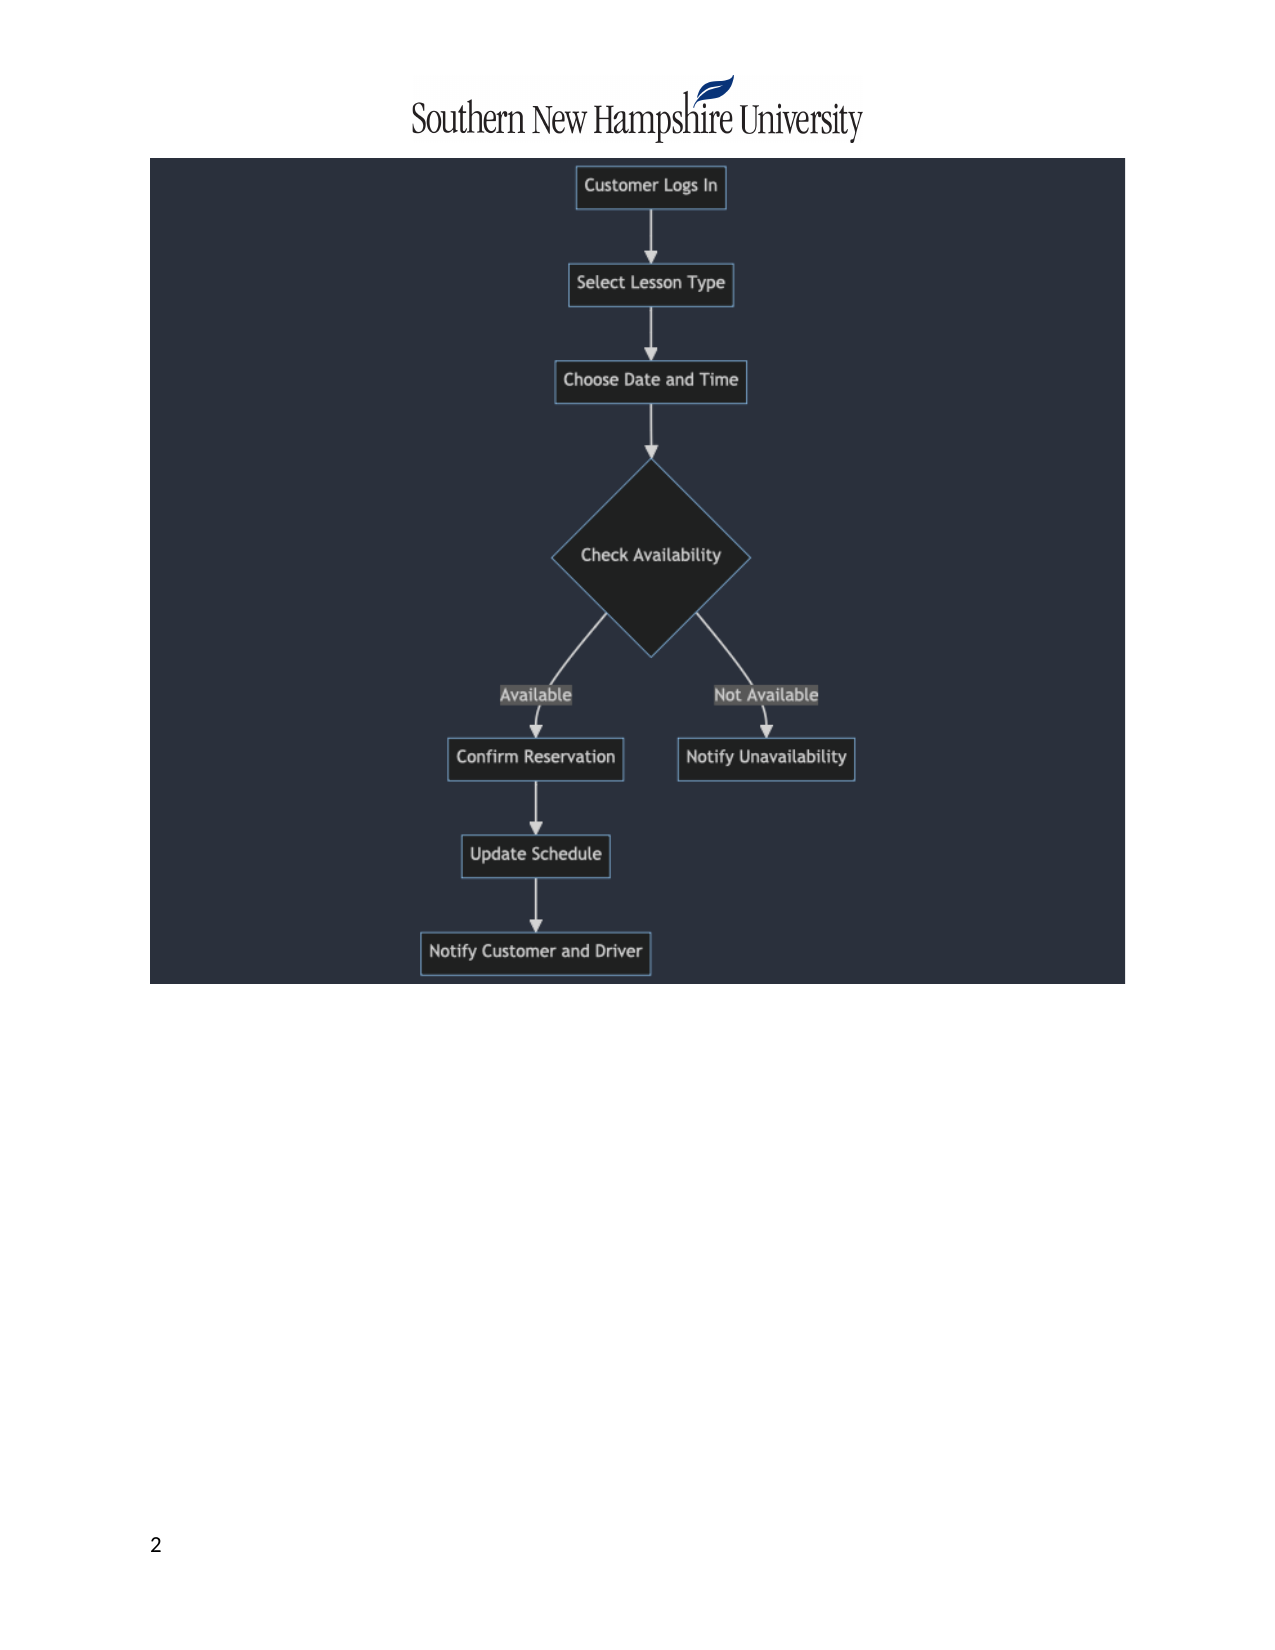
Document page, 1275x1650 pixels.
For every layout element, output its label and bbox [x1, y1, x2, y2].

picture [412, 75, 863, 143]
picture [150, 158, 1125, 984]
